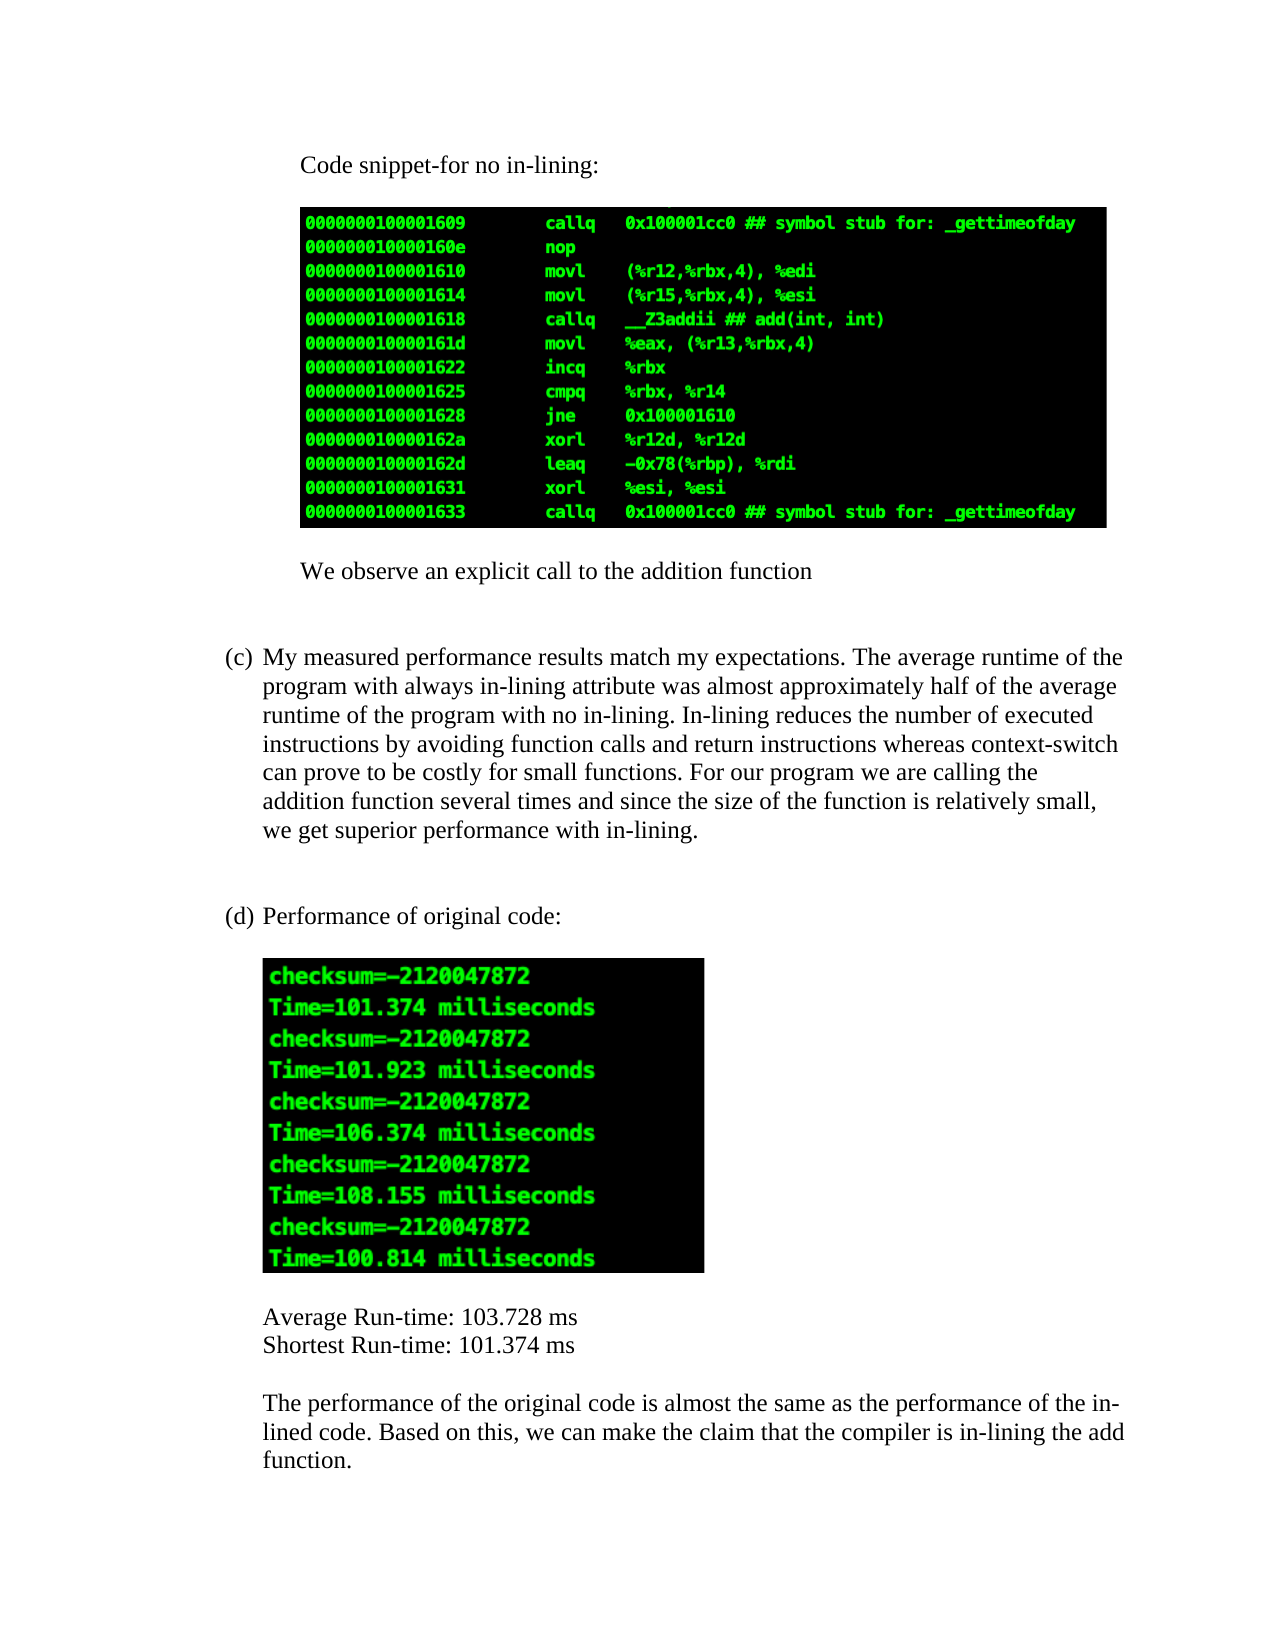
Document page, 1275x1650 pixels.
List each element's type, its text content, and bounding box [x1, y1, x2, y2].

list My measured performance results match my expectations. The average runtime of the program with always in-lining attribute was almost approximately half of the average runtime of the program with no in-lining. In-lining reduces the number of executed instructions by avoiding function calls and return instructions whereas context-switch can prove to be costly for small functions. For our program we are calling the addition function several times and since the size of the function is relatively small, we get superior performance with in-lining. [225, 642, 1125, 844]
list The performance of the original code is almost the same as the performance of the in-lined code. Based on this, we can make the claim that the compiler is in-lining the add function. [262, 1388, 1125, 1474]
text Shortest Run-time: 101.374 ms [262, 1330, 1125, 1359]
text Average Run-time: 103.728 ms [262, 1302, 1125, 1330]
list Code snippet-for no in-lining: [300, 150, 1125, 179]
list We observe an explicit call to the addition function [300, 556, 1125, 585]
picture [300, 207, 1107, 528]
list Performance of original code: [225, 901, 1125, 930]
picture [262, 958, 705, 1273]
